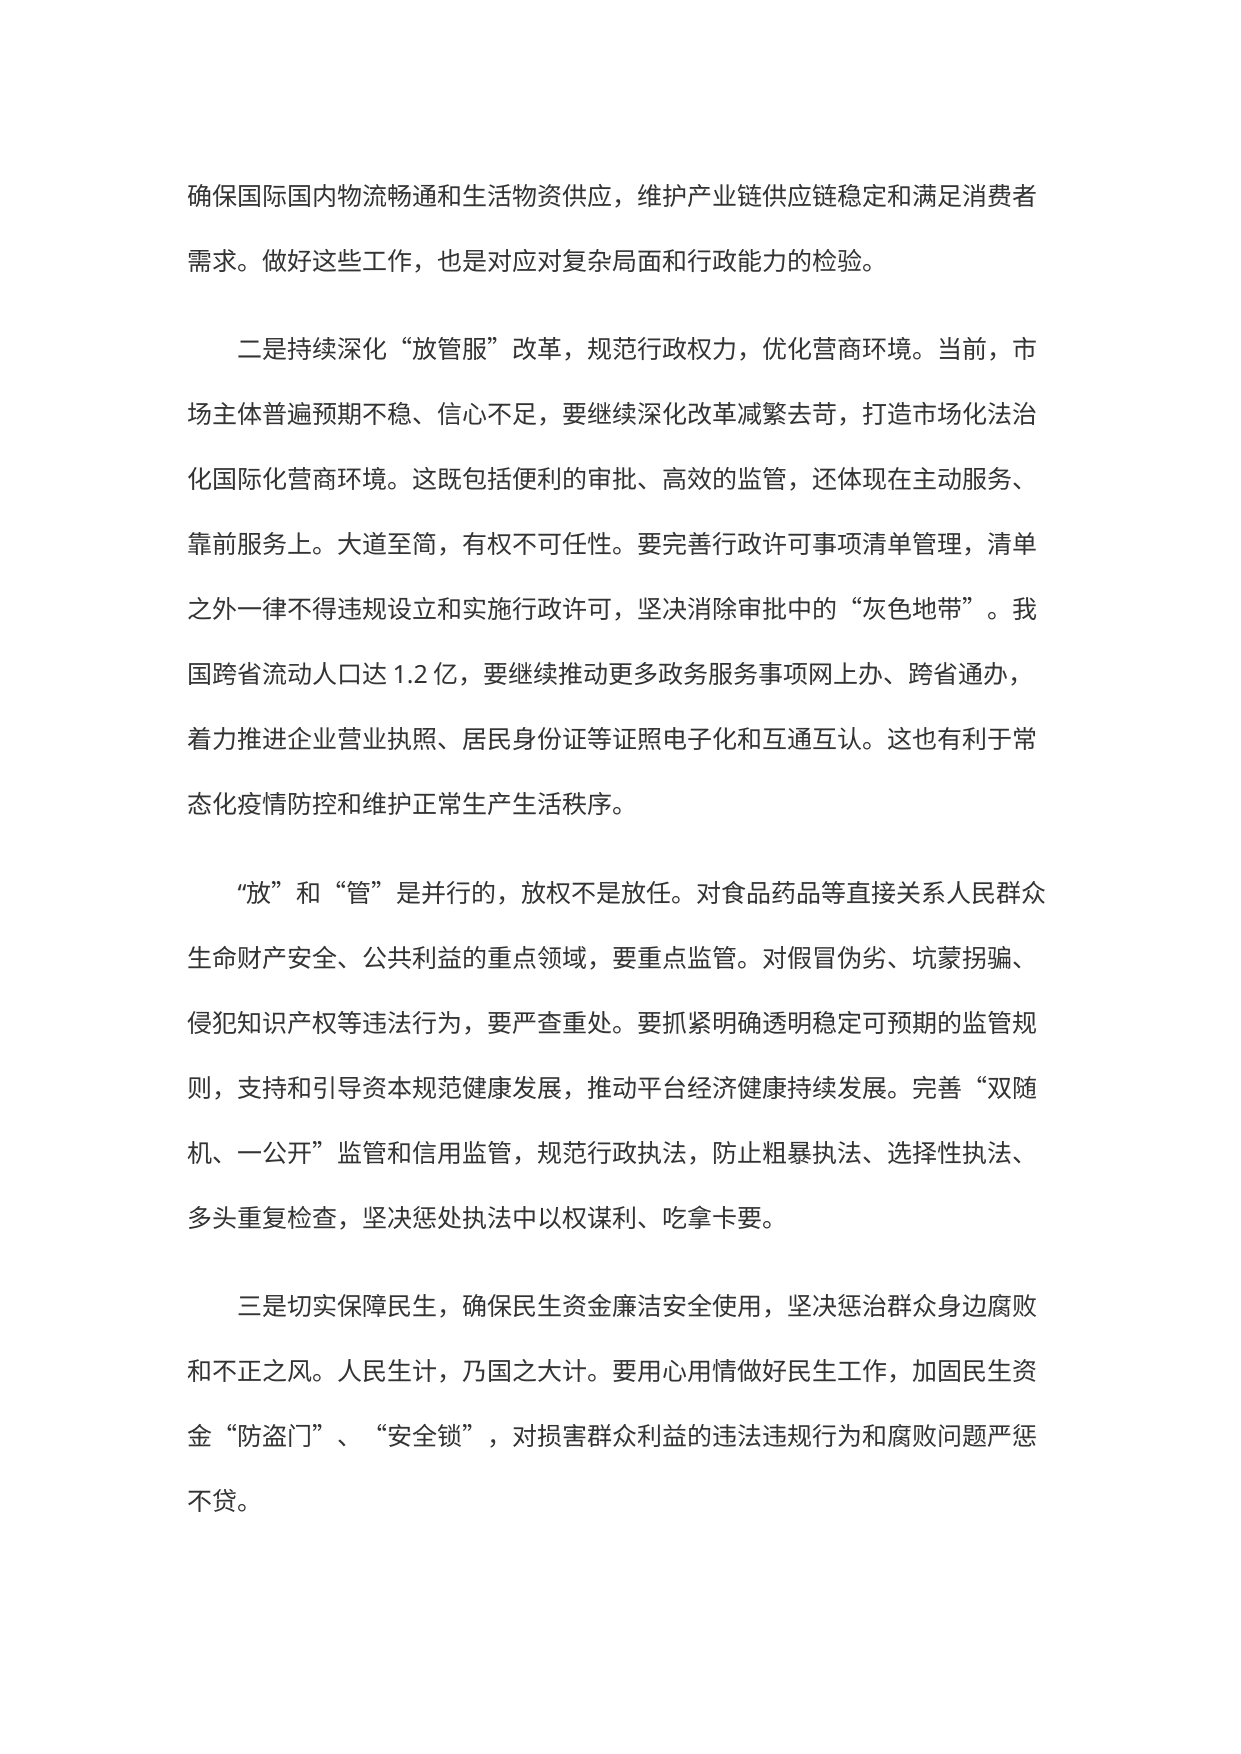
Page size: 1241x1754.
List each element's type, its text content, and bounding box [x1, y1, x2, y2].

text 二是持续深化“放管服”改革，规范行政权力，优化营商环境。当前，市场主体普遍预期不稳、信心不足，要继续深化改革减繁去苛，打造市场化法治化国际化营商环境。这既包括便利的审批、高效的监管，还体现在主动服务、靠前服务上。大道至简，有权不可任性。要完善行政许可事项清单管理，清单之外一律不得违规设立和实施行政许可，坚决消除审批中的“灰色地带”。我国跨省流动人口达1.2亿，要继续推动更多政务服务事项网上办、跨省通办，着力推进企业营业执照、居民身份证等证照电子化和互通互认。这也有利于常态化疫情防控和维护正常生产生活秩序。 [187, 315, 1053, 835]
text 三是切实保障民生，确保民生资金廉洁安全使用，坚决惩治群众身边腐败和不正之风。人民生计，乃国之大计。要用心用情做好民生工作，加固民生资金“防盗门”、“安全锁”，对损害群众利益的违法违规行为和腐败问题严惩不贷。 [187, 1272, 1053, 1532]
text “放”和“管”是并行的，放权不是放任。对食品药品等直接关系人民群众生命财产安全、公共利益的重点领域，要重点监管。对假冒伪劣、坑蒙拐骗、侵犯知识产权等违法行为，要严查重处。要抓紧明确透明稳定可预期的监管规则，支持和引导资本规范健康发展，推动平台经济健康持续发展。完善“双随机、一公开”监管和信用监管，规范行政执法，防止粗暴执法、选择性执法、多头重复检查，坚决惩处执法中以权谋利、吃拿卡要。 [187, 859, 1053, 1249]
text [187, 162, 1053, 292]
